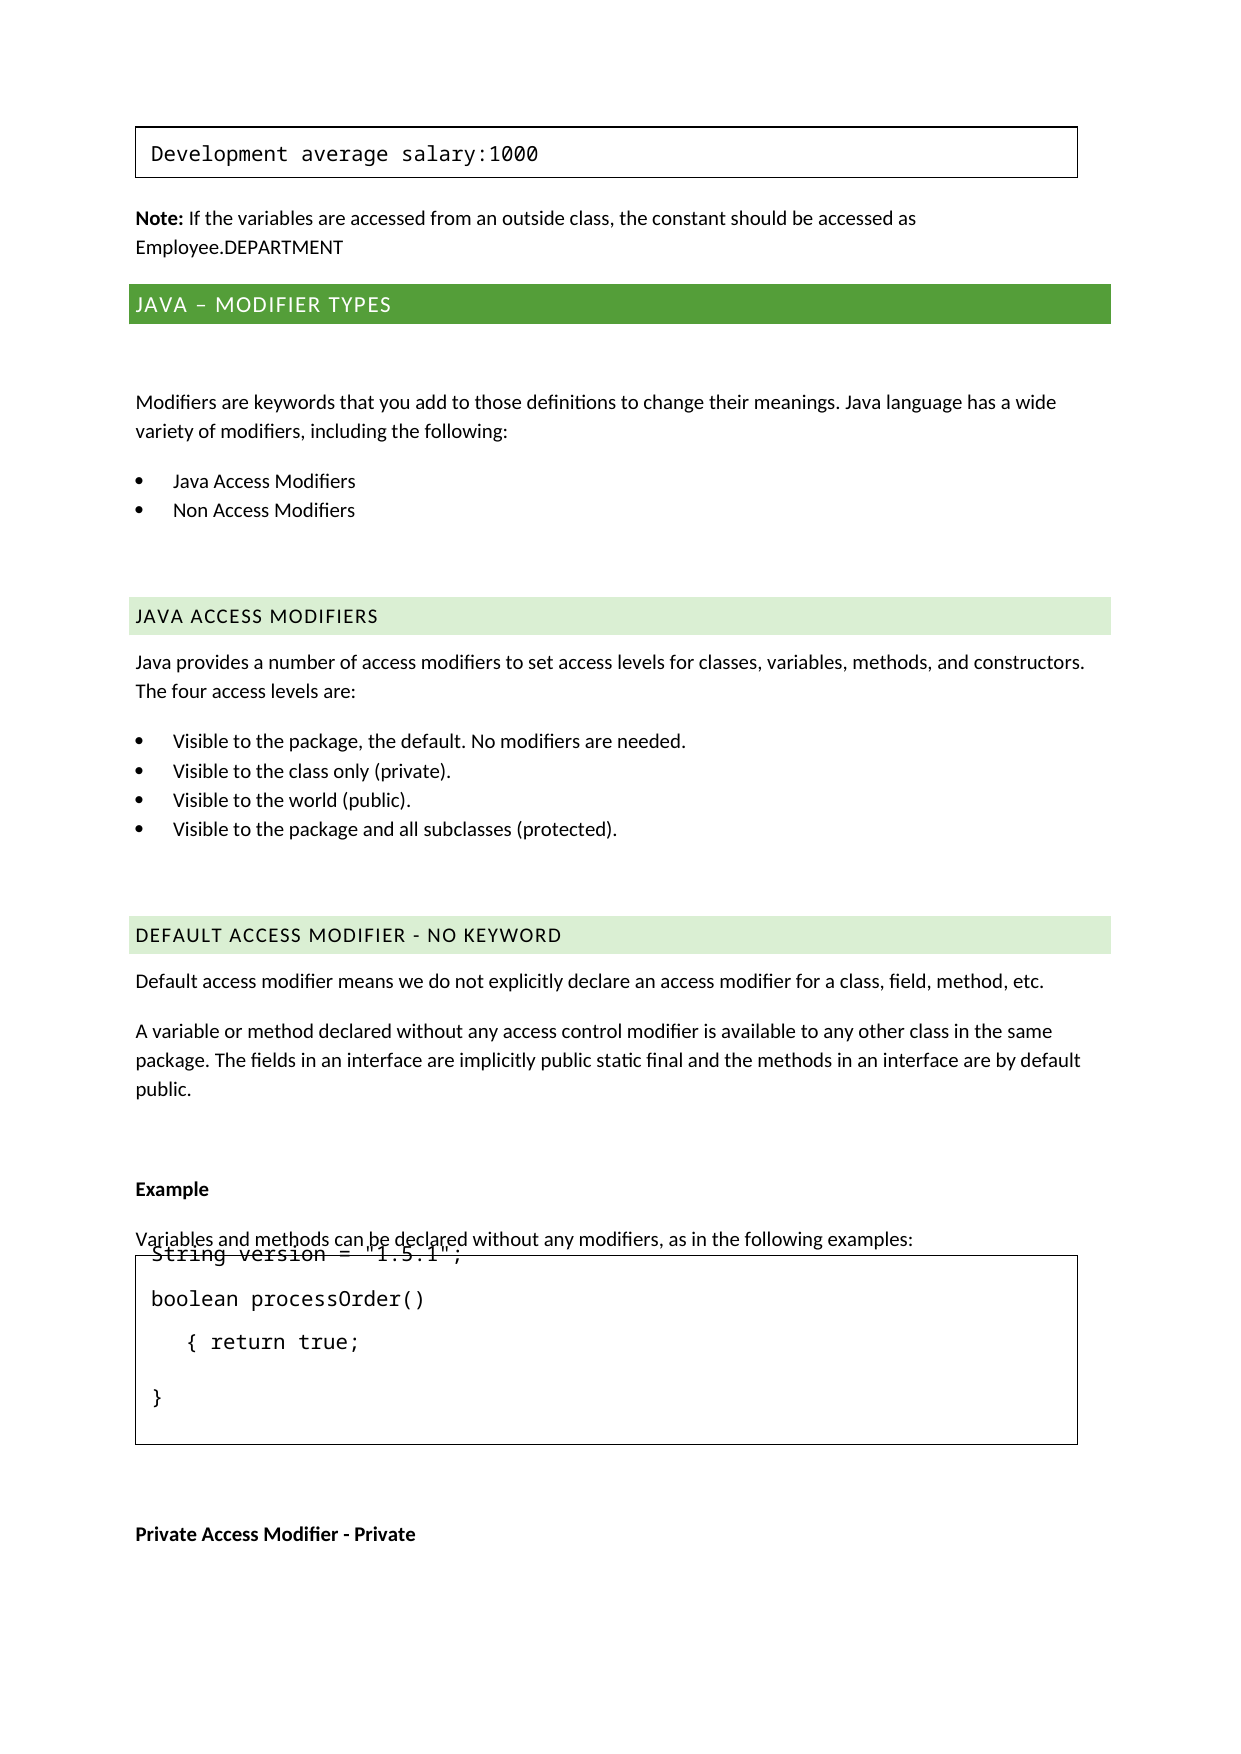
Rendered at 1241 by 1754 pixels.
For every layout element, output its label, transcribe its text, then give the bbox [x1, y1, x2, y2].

text Example [135, 1177, 1105, 1202]
text Note: If the variables are accessed from an outside class, the constant should be accessed as Employee.DEPARTMENT [135, 205, 1105, 259]
text Private Access Modifier - Private [135, 1521, 1105, 1547]
text Default access modifier means we do not explicitly declare an access modifier for a class, field, method, etc. [135, 968, 1105, 994]
text A variable or method declared without any access control modifier is available to any other class in the same package. The fields in an interface are implicitly public static final and the methods in an interface are by default public. [135, 1018, 1105, 1102]
text Modifiers are keywords that you add to those definitions to change their meanings. Java language has a wide variety of modifiers, including the following: [135, 389, 1105, 444]
subtitle Default Access Modifier - No Keyword [135, 923, 1105, 948]
text Java provides a number of access modifiers to set access levels for classes, variables, methods, and constructors. The four access levels are: [135, 649, 1105, 704]
text Variables and methods can be declared without any modifiers, as in the following examples: [135, 1227, 1105, 1447]
subtitle Java – Modifier Types [135, 290, 1105, 318]
list Visible to the class only (private). [135, 758, 1105, 783]
list Visible to the package, the default. No modifiers are needed. [135, 729, 1105, 754]
list Java Access Modifiers [135, 468, 1105, 494]
list Non Access Modifiers [135, 497, 1105, 523]
subtitle Java Access Modifiers [135, 604, 1105, 629]
list Visible to the world (public). [135, 787, 1105, 812]
list Visible to the package and all subclasses (protected). [135, 816, 1105, 842]
